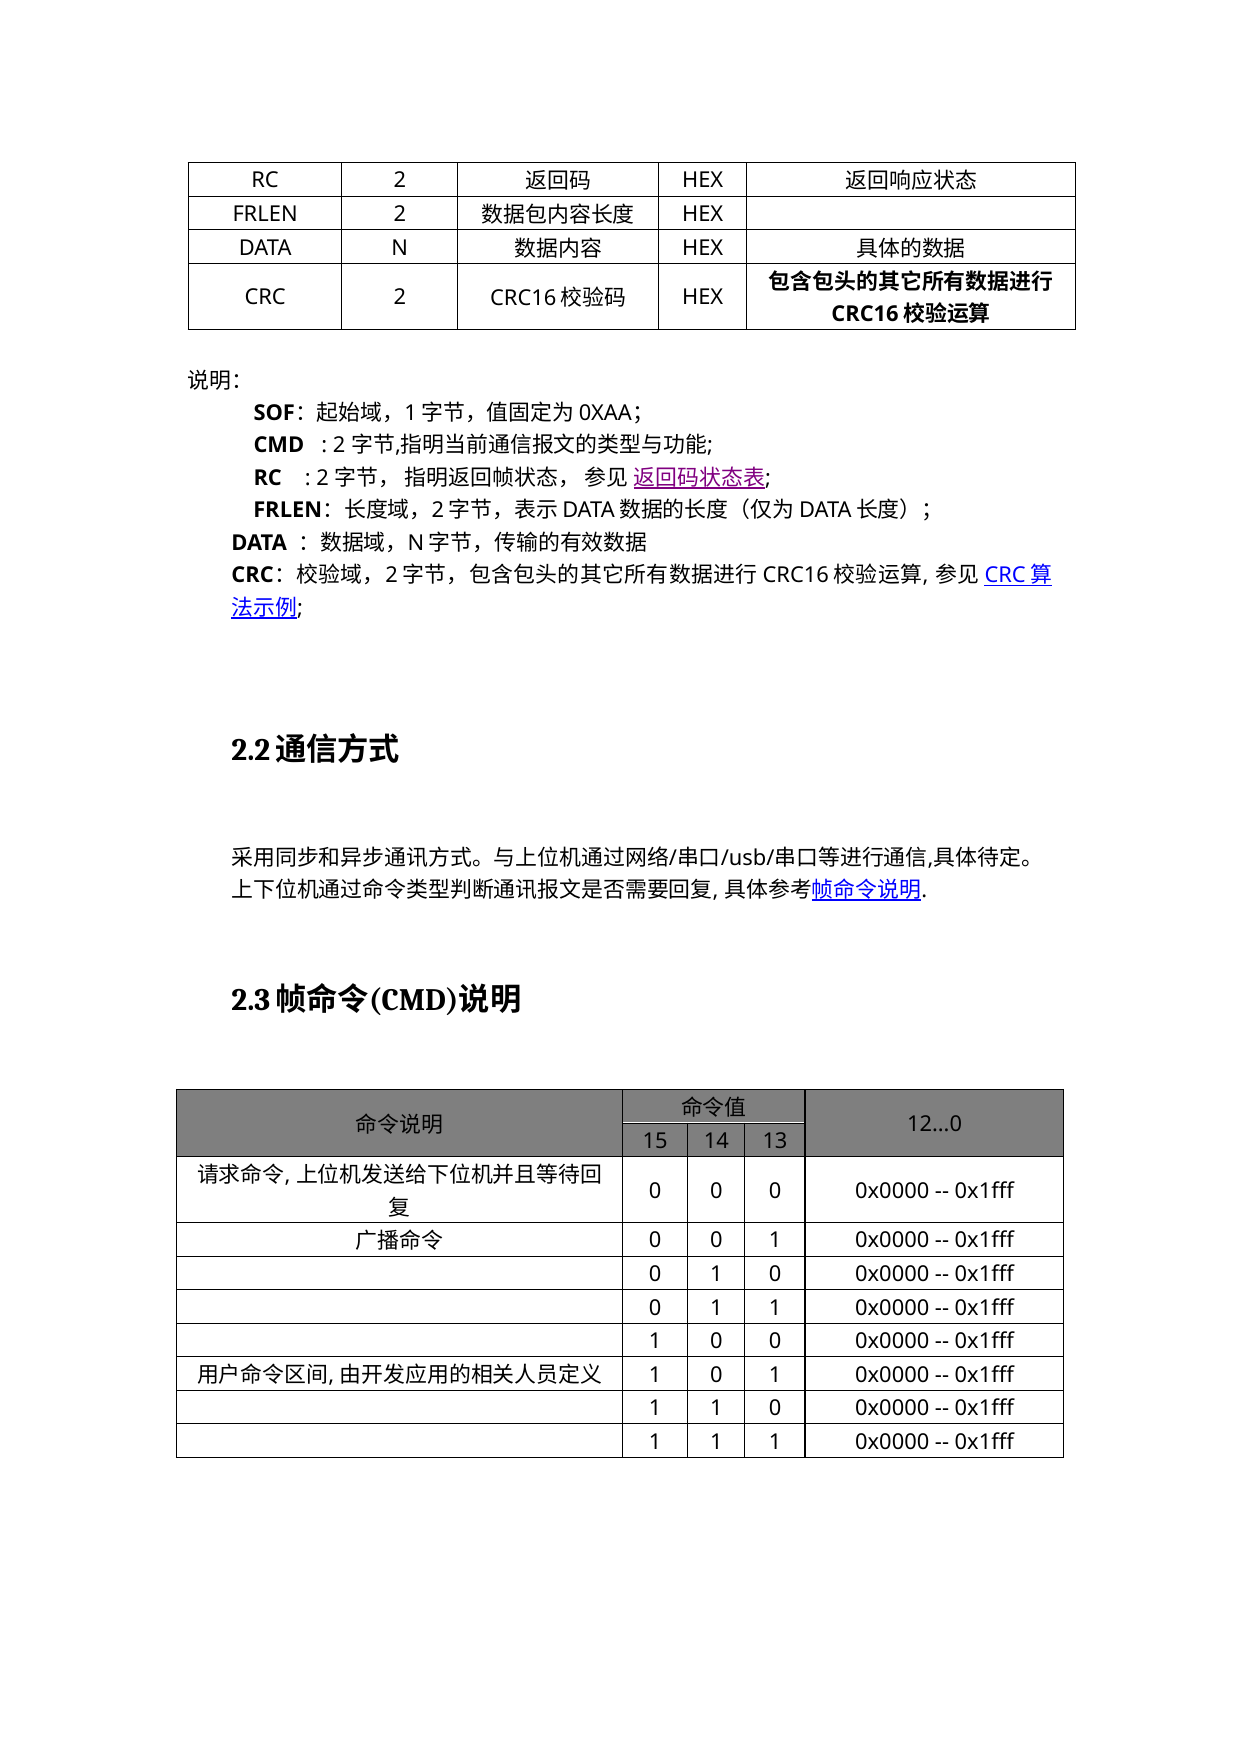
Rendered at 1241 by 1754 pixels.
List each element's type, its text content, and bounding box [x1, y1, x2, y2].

table_cell 0x0000 -- 0x1fff [806, 1223, 1063, 1256]
table_cell 0x0000 -- 0x1fff [806, 1257, 1063, 1289]
table_cell 0 [688, 1357, 744, 1390]
text DATA ：数据域，N字节，传输的有效数据 [187, 525, 1053, 557]
table_header 命令说明 [177, 1090, 622, 1156]
table_cell 13 [745, 1124, 804, 1156]
table_cell 包含包头的其它所有数据进行CRC16校验运算 [747, 264, 1075, 329]
table_header 12...0 [806, 1090, 1063, 1156]
table_cell DATA [189, 230, 341, 263]
table_cell 1 [623, 1324, 687, 1356]
table_cell CRC16校验码 [458, 264, 658, 329]
table_cell 0 [623, 1223, 687, 1256]
table_cell [177, 1290, 622, 1323]
table_cell 0x0000 -- 0x1fff [806, 1157, 1063, 1222]
table_cell 0 [623, 1290, 687, 1323]
table_cell 返回响应状态 [747, 163, 1075, 196]
table_cell 广播命令 [177, 1223, 622, 1256]
table_cell FRLEN [189, 197, 341, 229]
table_cell [177, 1324, 622, 1356]
subtitle 帧命令(CMD)说明 [231, 964, 1053, 1029]
table_cell 14 [688, 1124, 744, 1156]
subtitle 通信方式 [231, 714, 1053, 779]
table_cell 1 [688, 1391, 744, 1423]
table_cell 0 [745, 1257, 804, 1289]
table_cell 0 [623, 1257, 687, 1289]
table_cell 0 [745, 1157, 804, 1222]
table_cell N [342, 230, 457, 263]
text 说明： [187, 362, 1053, 395]
table_cell 数据包内容长度 [458, 197, 658, 229]
table_cell 0 [745, 1391, 804, 1423]
table_cell 15 [623, 1124, 687, 1156]
text 上下位机通过命令类型判断通讯报文是否需要回复, 具体参考帧命令说明. [187, 872, 1053, 904]
table_cell 用户命令区间, 由开发应用的相关人员定义 [177, 1357, 622, 1390]
table_cell [747, 197, 1075, 229]
table_cell 返回码 [458, 163, 658, 196]
table_cell 0 [745, 1324, 804, 1356]
table_cell 0x0000 -- 0x1fff [806, 1290, 1063, 1323]
table_cell 0x0000 -- 0x1fff [806, 1424, 1063, 1457]
table_cell [177, 1257, 622, 1289]
table_cell 0x0000 -- 0x1fff [806, 1324, 1063, 1356]
table_cell 0 [688, 1157, 744, 1222]
table_cell 具体的数据 [747, 230, 1075, 263]
table_cell 0 [623, 1157, 687, 1222]
table_cell 1 [745, 1290, 804, 1323]
table_cell 0 [688, 1324, 744, 1356]
table_cell [177, 1424, 622, 1457]
table_cell RC [189, 163, 341, 196]
table_cell [177, 1391, 622, 1423]
text CRC：校验域，2字节，包含包头的其它所有数据进行CRC16校验运算, 参见 CRC算法示例; [187, 557, 1053, 622]
table_cell 1 [623, 1357, 687, 1390]
table_cell 1 [688, 1424, 744, 1457]
table_header 命令值 [623, 1090, 804, 1122]
text SOF：起始域，1字节，值固定为0XAA； [187, 395, 1053, 427]
table_cell 0x0000 -- 0x1fff [806, 1357, 1063, 1390]
table_cell HEX [659, 163, 746, 196]
table_cell 0x0000 -- 0x1fff [806, 1391, 1063, 1423]
table_cell 1 [745, 1357, 804, 1390]
table_cell HEX [659, 264, 746, 329]
table_cell 1 [745, 1223, 804, 1256]
table_cell 1 [688, 1257, 744, 1289]
text RC : 2 字节， 指明返回帧状态， 参见 返回码状态表; [187, 460, 1053, 492]
text 采用同步和异步通讯方式。与上位机通过网络/串口/usb/串口等进行通信,具体待定。 [187, 839, 1053, 872]
text CMD : 2 字节,指明当前通信报文的类型与功能; [187, 427, 1053, 460]
table_cell 1 [623, 1391, 687, 1423]
table_cell 1 [688, 1290, 744, 1323]
table_cell 数据内容 [458, 230, 658, 263]
table_cell 2 [342, 163, 457, 196]
table_cell 1 [623, 1424, 687, 1457]
table_cell CRC [189, 264, 341, 329]
table_cell 1 [745, 1424, 804, 1457]
table_cell HEX [659, 197, 746, 229]
table_cell 请求命令, 上位机发送给下位机并且等待回复 [177, 1157, 622, 1222]
text FRLEN：长度域，2字节，表示DATA数据的长度（仅为 DATA长度）； [253, 492, 1053, 525]
table_cell 2 [342, 264, 457, 329]
table_cell HEX [659, 230, 746, 263]
table_cell 2 [342, 197, 457, 229]
table_cell 0 [688, 1223, 744, 1256]
